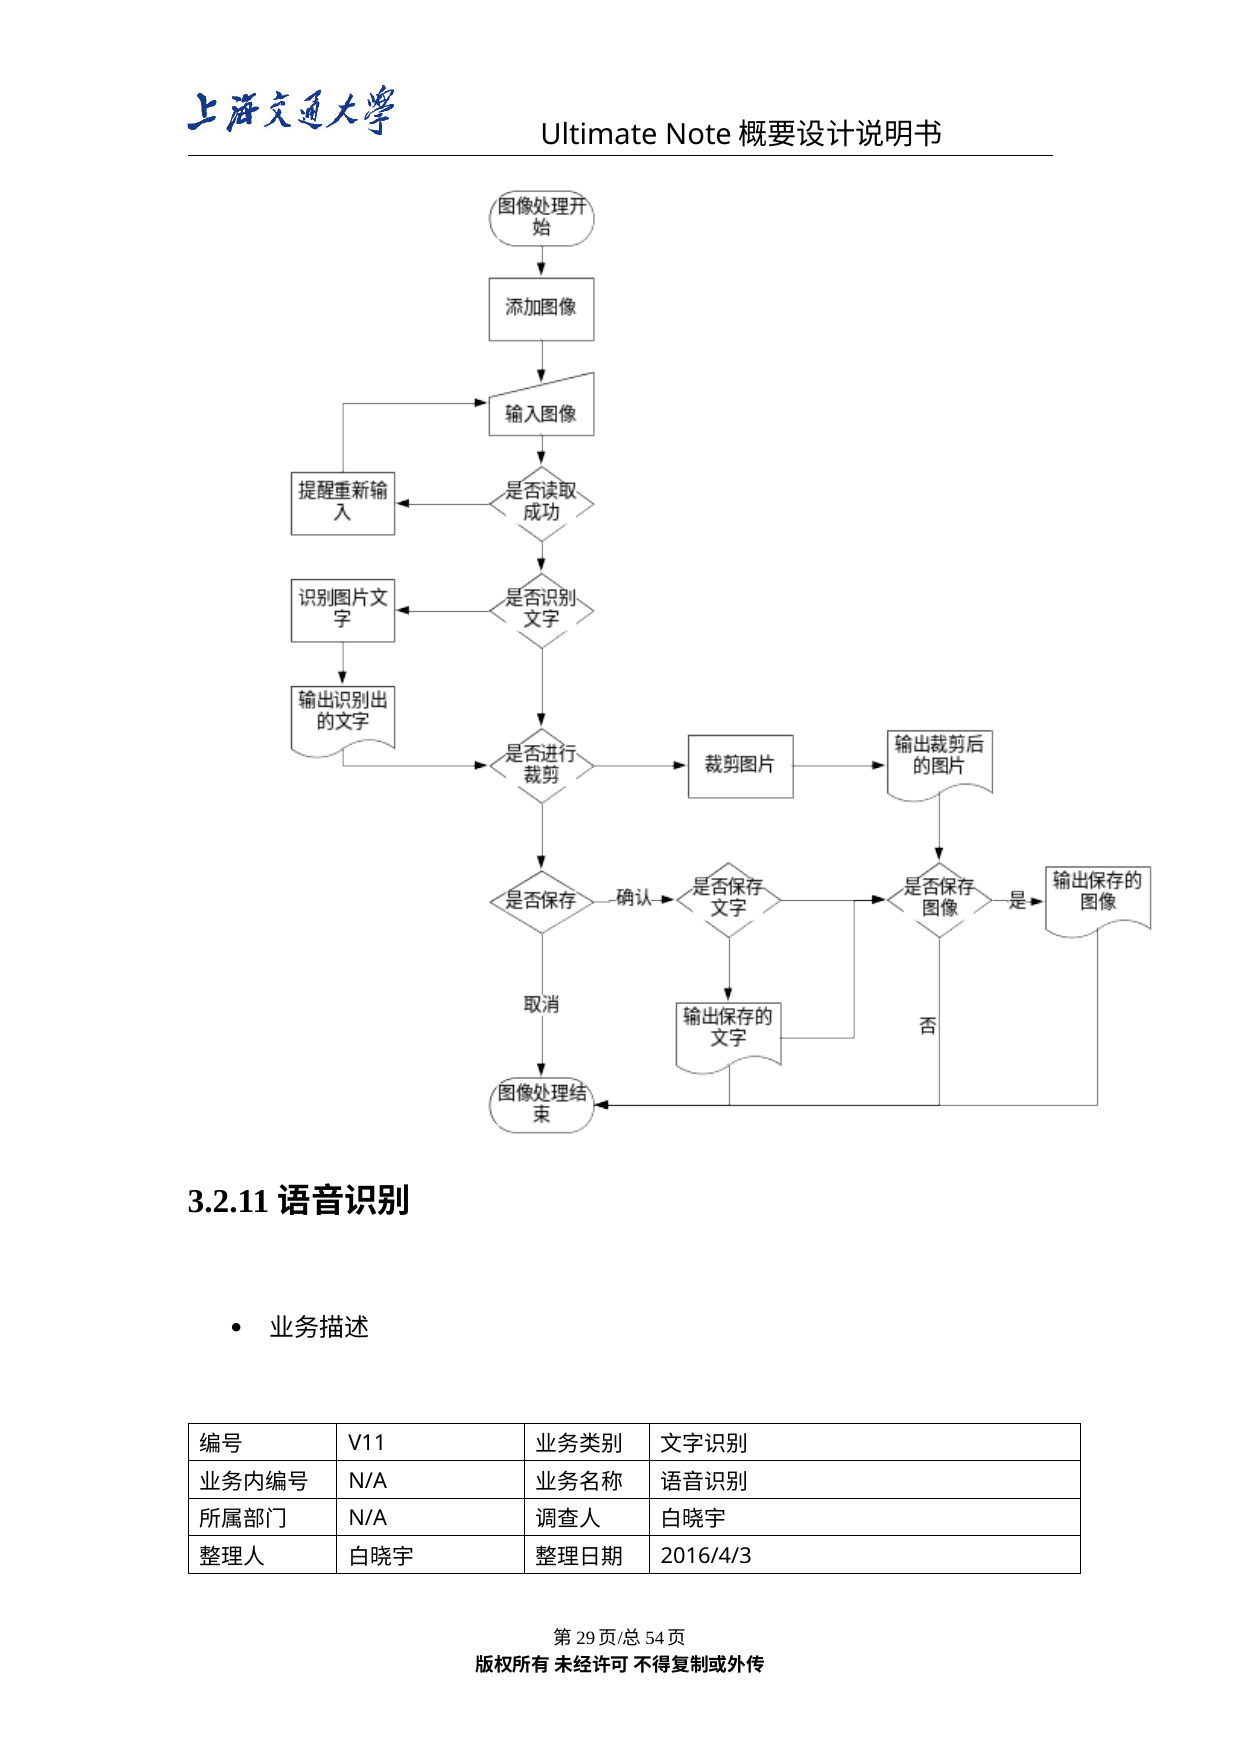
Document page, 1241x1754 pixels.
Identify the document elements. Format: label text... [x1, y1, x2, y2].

table_cell 白晓宇 [650, 1499, 1080, 1535]
table_cell 整理日期 [525, 1536, 649, 1573]
table_cell 业务名称 [525, 1461, 649, 1498]
table_cell 整理人 [189, 1536, 336, 1573]
subtitle 3.2.11 语音识别 [187, 1166, 1053, 1231]
table_cell N/A [337, 1499, 524, 1535]
table_cell 2016/4/3 [650, 1536, 1080, 1573]
table_header 文字识别 [650, 1424, 1080, 1460]
table_cell N/A [337, 1461, 524, 1498]
table_header 编号 [189, 1424, 336, 1460]
picture [187, 85, 394, 135]
table_header 业务类别 [525, 1424, 649, 1460]
table_cell 业务内编号 [189, 1461, 336, 1498]
table_header V11 [337, 1424, 524, 1460]
list 业务描述 [232, 1293, 1053, 1358]
table_cell 调查人 [525, 1499, 649, 1535]
table_cell 白晓宇 [337, 1536, 524, 1573]
table_cell 所属部门 [189, 1499, 336, 1535]
table_cell 语音识别 [650, 1461, 1080, 1498]
